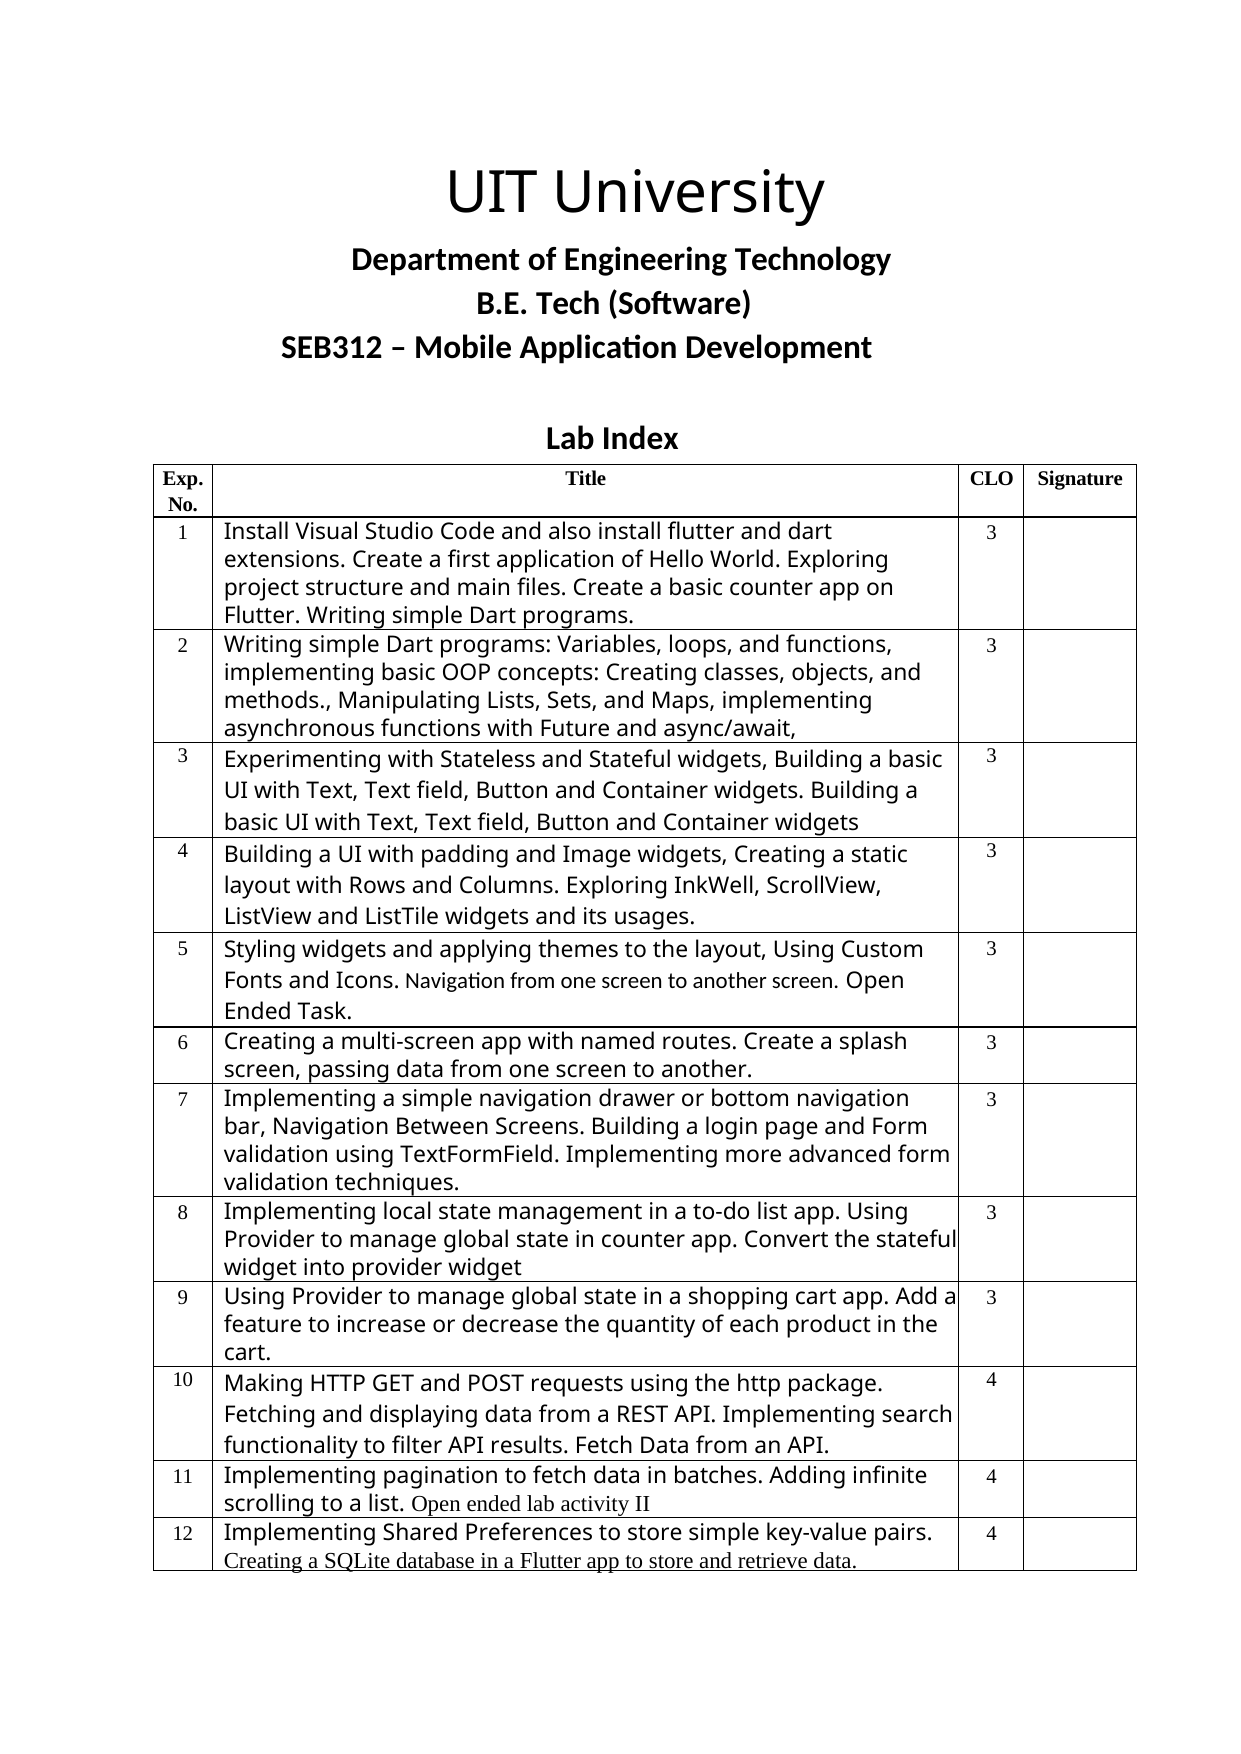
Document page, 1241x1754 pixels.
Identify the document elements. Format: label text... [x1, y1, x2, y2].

text Lab Index [118, 417, 873, 458]
text SEB312 – Mobile Application Development [118, 326, 873, 366]
title UIT University [118, 150, 1152, 229]
text B.E. Tech (Software) [476, 282, 1152, 322]
text Department of Engineering Technology [351, 238, 1152, 278]
